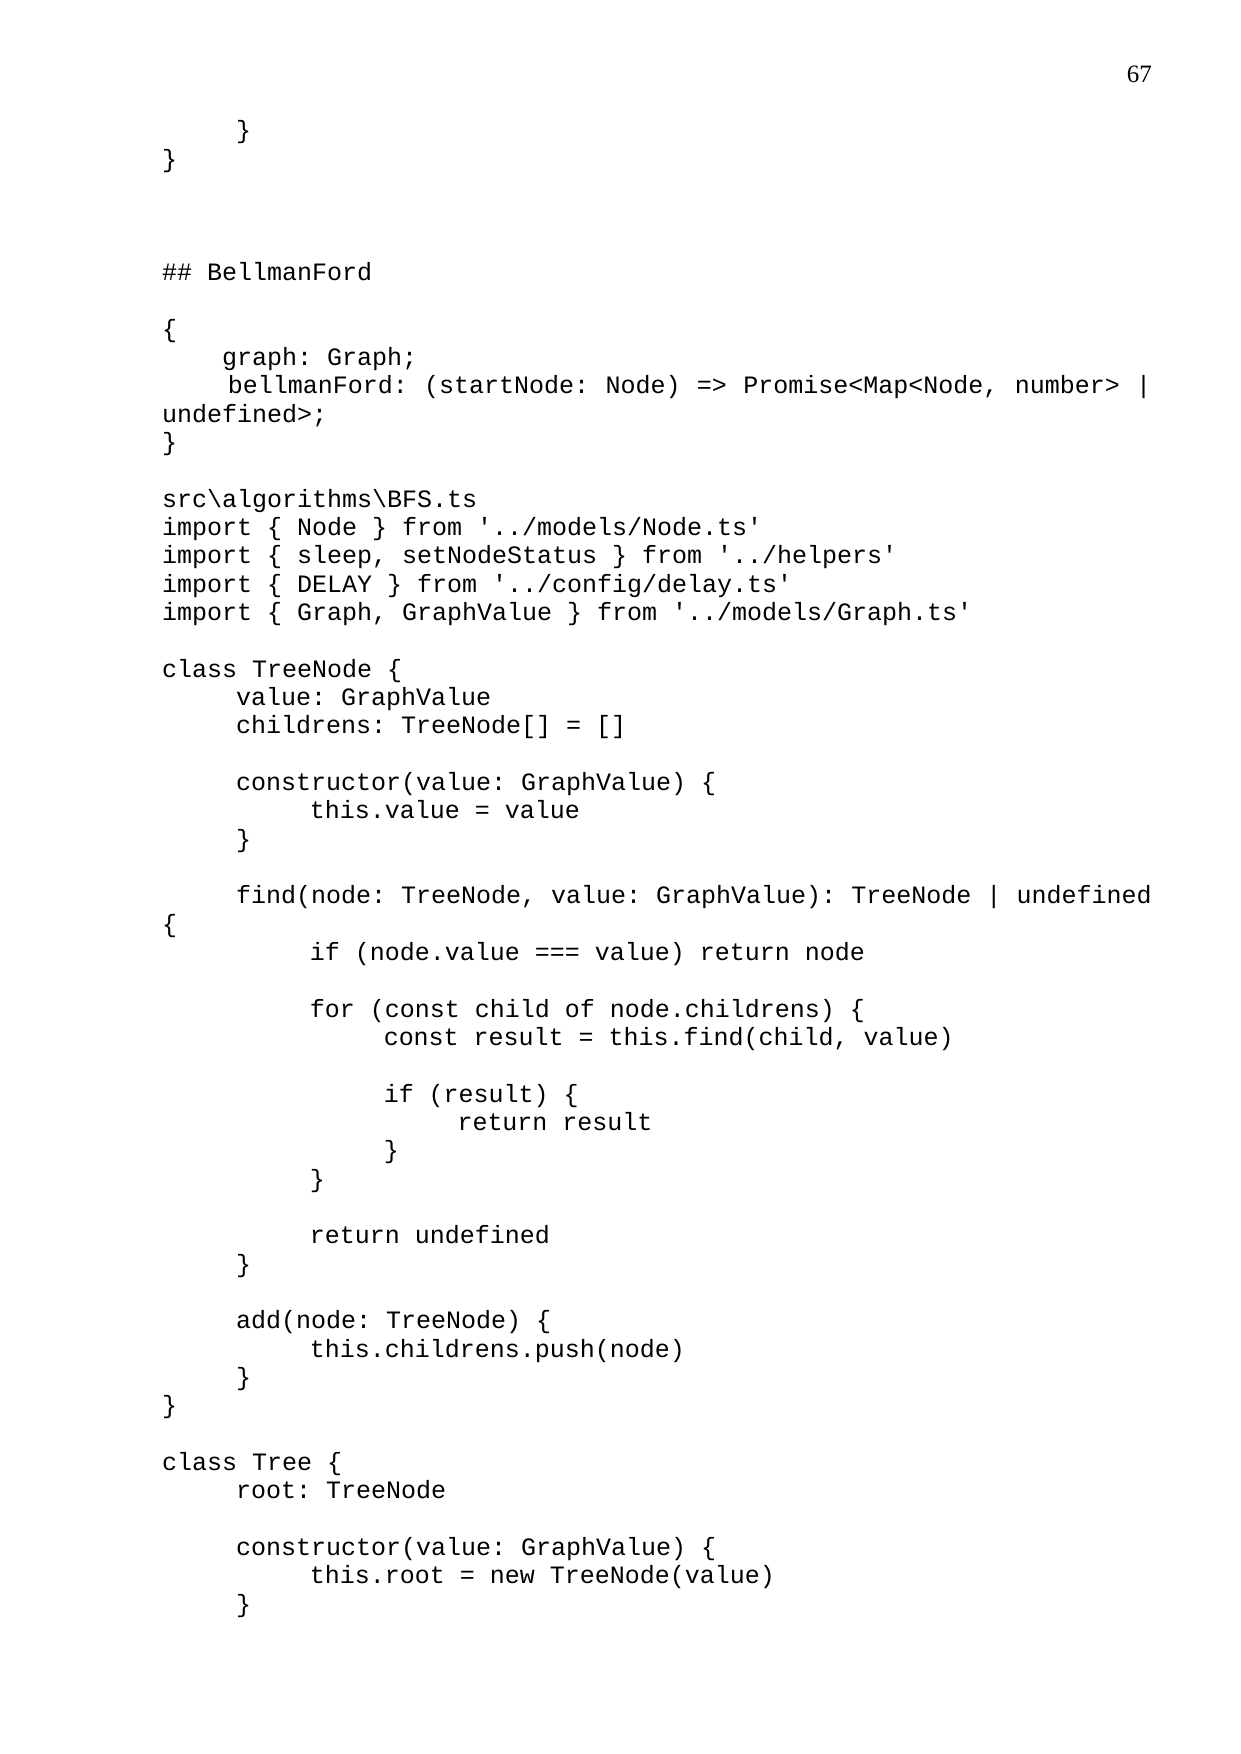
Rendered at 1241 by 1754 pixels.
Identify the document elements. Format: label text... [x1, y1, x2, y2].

text class Tree { [162, 1450, 1152, 1478]
text childrens: TreeNode[] = [] [162, 713, 1152, 741]
text } [162, 430, 1152, 458]
text for (const child of node.childrens) { [162, 996, 1152, 1025]
text if (node.value === value) return node [162, 940, 1152, 968]
text class TreeNode { [162, 656, 1152, 685]
text } [162, 826, 1152, 855]
text constructor(value: GraphValue) { [162, 770, 1152, 798]
text find(node: TreeNode, value: GraphValue): TreeNode | undefined { [162, 883, 1152, 940]
text } [162, 1591, 1152, 1620]
text this.value = value [162, 798, 1152, 826]
text } [162, 1166, 1152, 1195]
text const result = this.find(child, value) [162, 1025, 1152, 1053]
text } [162, 1393, 1152, 1421]
text { [162, 316, 1152, 345]
text } [162, 1251, 1152, 1280]
text graph: Graph; [162, 345, 1152, 373]
text return result [162, 1110, 1152, 1138]
text return undefined [162, 1223, 1152, 1251]
text add(node: TreeNode) { [162, 1308, 1152, 1336]
text } [162, 1365, 1152, 1393]
text bellmanFord: (startNode: Node) => Promise<Map<Node, number> | undefined>; [162, 373, 1152, 430]
text ## BellmanFord [162, 260, 1152, 288]
text if (result) { [162, 1081, 1152, 1110]
text constructor(value: GraphValue) { [162, 1535, 1152, 1563]
text root: TreeNode [162, 1478, 1152, 1506]
text import { Graph, GraphValue } from '../models/Graph.ts' [162, 600, 1152, 628]
text } [162, 118, 1152, 146]
text } [162, 1138, 1152, 1166]
text import { sleep, setNodeStatus } from '../helpers' [162, 543, 1152, 571]
text value: GraphValue [162, 685, 1152, 713]
text src\algorithms\BFS.ts [162, 486, 1152, 515]
text } [162, 146, 1152, 175]
text import { DELAY } from '../config/delay.ts' [162, 571, 1152, 600]
text this.childrens.push(node) [162, 1336, 1152, 1365]
text import { Node } from '../models/Node.ts' [162, 515, 1152, 543]
text this.root = new TreeNode(value) [162, 1563, 1152, 1591]
